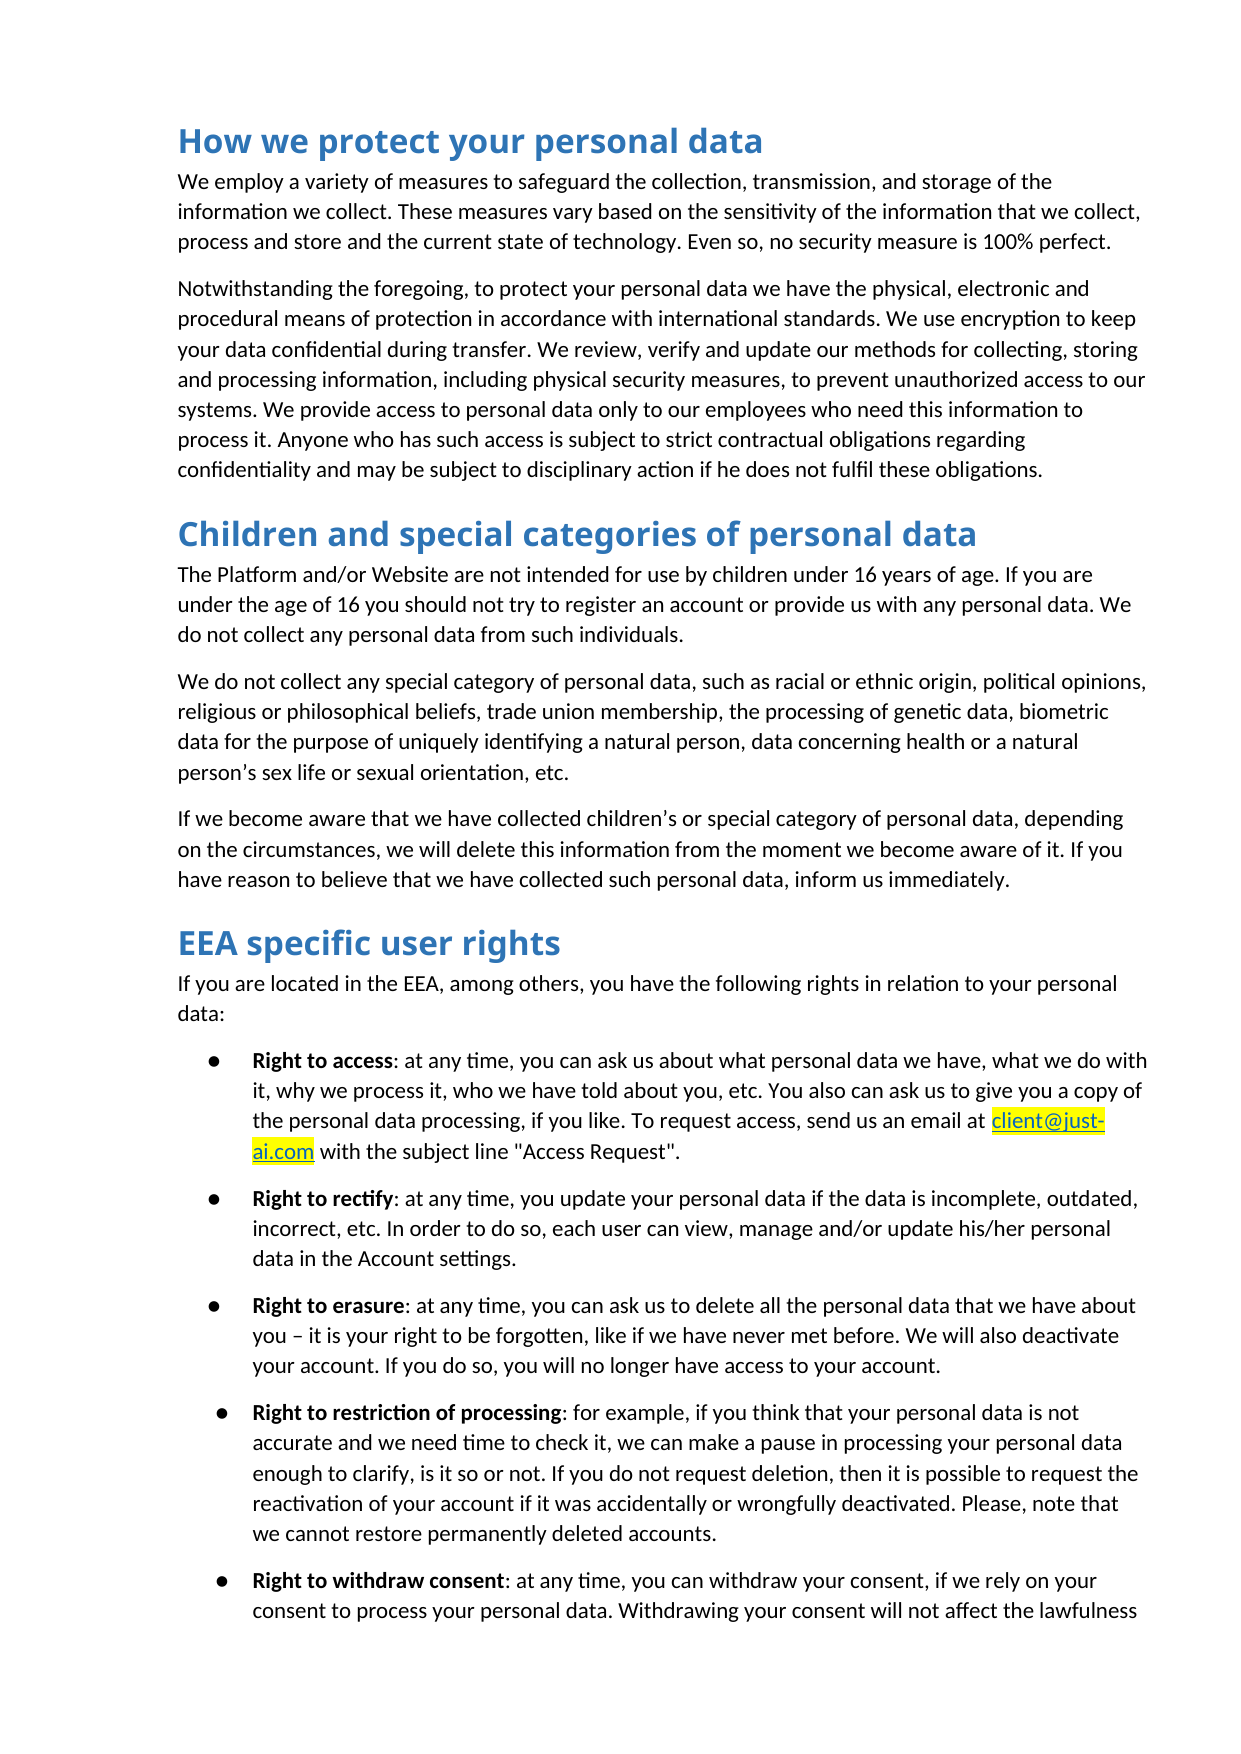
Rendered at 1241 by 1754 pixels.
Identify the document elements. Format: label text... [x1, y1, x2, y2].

subtitle How we protect your personal data [177, 118, 1152, 163]
list Right to rectify: at any time, you update your personal data if the data is incomplete, outdated, incorrect, etc. In order to do so, each user can view, manage and/or update his/her personal data in the Account settings. [207, 1184, 1152, 1272]
text We employ a variety of measures to safeguard the collection, transmission, and storage of the information we collect. These measures vary based on the sensitivity of the information that we collect, process and store and the current state of technology. Even so, no security measure is 100% perfect. [177, 167, 1152, 256]
text The Platform and/or Website are not intended for use by children under 16 years of age. If you are under the age of 16 you should not try to register an account or provide us with any personal data. We do not collect any personal data from such individuals. [177, 560, 1152, 648]
list Right to restriction of processing: for example, if you think that your personal data is not accurate and we need time to check it, we can make a pause in processing your personal data enough to clarify, is it so or not. If you do not request deletion, then it is possible to request the reactivation of your account if it was accidentally or wrongfully deactivated. Please, note that we cannot restore permanently deleted accounts. [215, 1398, 1152, 1547]
subtitle Children and special categories of personal data [177, 511, 1152, 556]
subtitle EEA specific user rights [177, 920, 1152, 966]
text If we become aware that we have collected children’s or special category of personal data, depending on the circumstances, we will delete this information from the moment we become aware of it. If you have reason to believe that we have collected such personal data, inform us immediately. [177, 804, 1152, 893]
text If you are located in the EEA, among others, you have the following rights in relation to your personal data: [177, 969, 1152, 1027]
text We do not collect any special category of personal data, such as racial or ethnic origin, political opinions, religious or philosophical beliefs, trade union membership, the processing of genetic data, biometric data for the purpose of uniquely identifying a natural person, data concerning health or a natural person’s sex life or sexual orientation, etc. [177, 667, 1152, 786]
list Right to access: at any time, you can ask us about what personal data we have, what we do with it, why we process it, who we have told about you, etc. You also can ask us to give you a copy of the personal data processing, if you like. To request access, send us an email at client@just-ai.com with the subject line "Access Request". [207, 1046, 1152, 1165]
text Notwithstanding the foregoing, to protect your personal data we have the physical, electronic and procedural means of protection in accordance with international standards. We use encryption to keep your data confidential during transfer. We review, verify and update our methods for collecting, storing and processing information, including physical security measures, to prevent unauthorized access to our systems. We provide access to personal data only to our employees who need this information to process it. Anyone who has such access is subject to strict contractual obligations regarding confidentiality and may be subject to disciplinary action if he does not fulfil these obligations. [177, 274, 1152, 484]
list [215, 1566, 1152, 1624]
list Right to erasure: at any time, you can ask us to delete all the personal data that we have about you – it is your right to be forgotten, like if we have never met before. We will also deactivate your account. If you do so, you will no longer have access to your account. [207, 1291, 1152, 1379]
